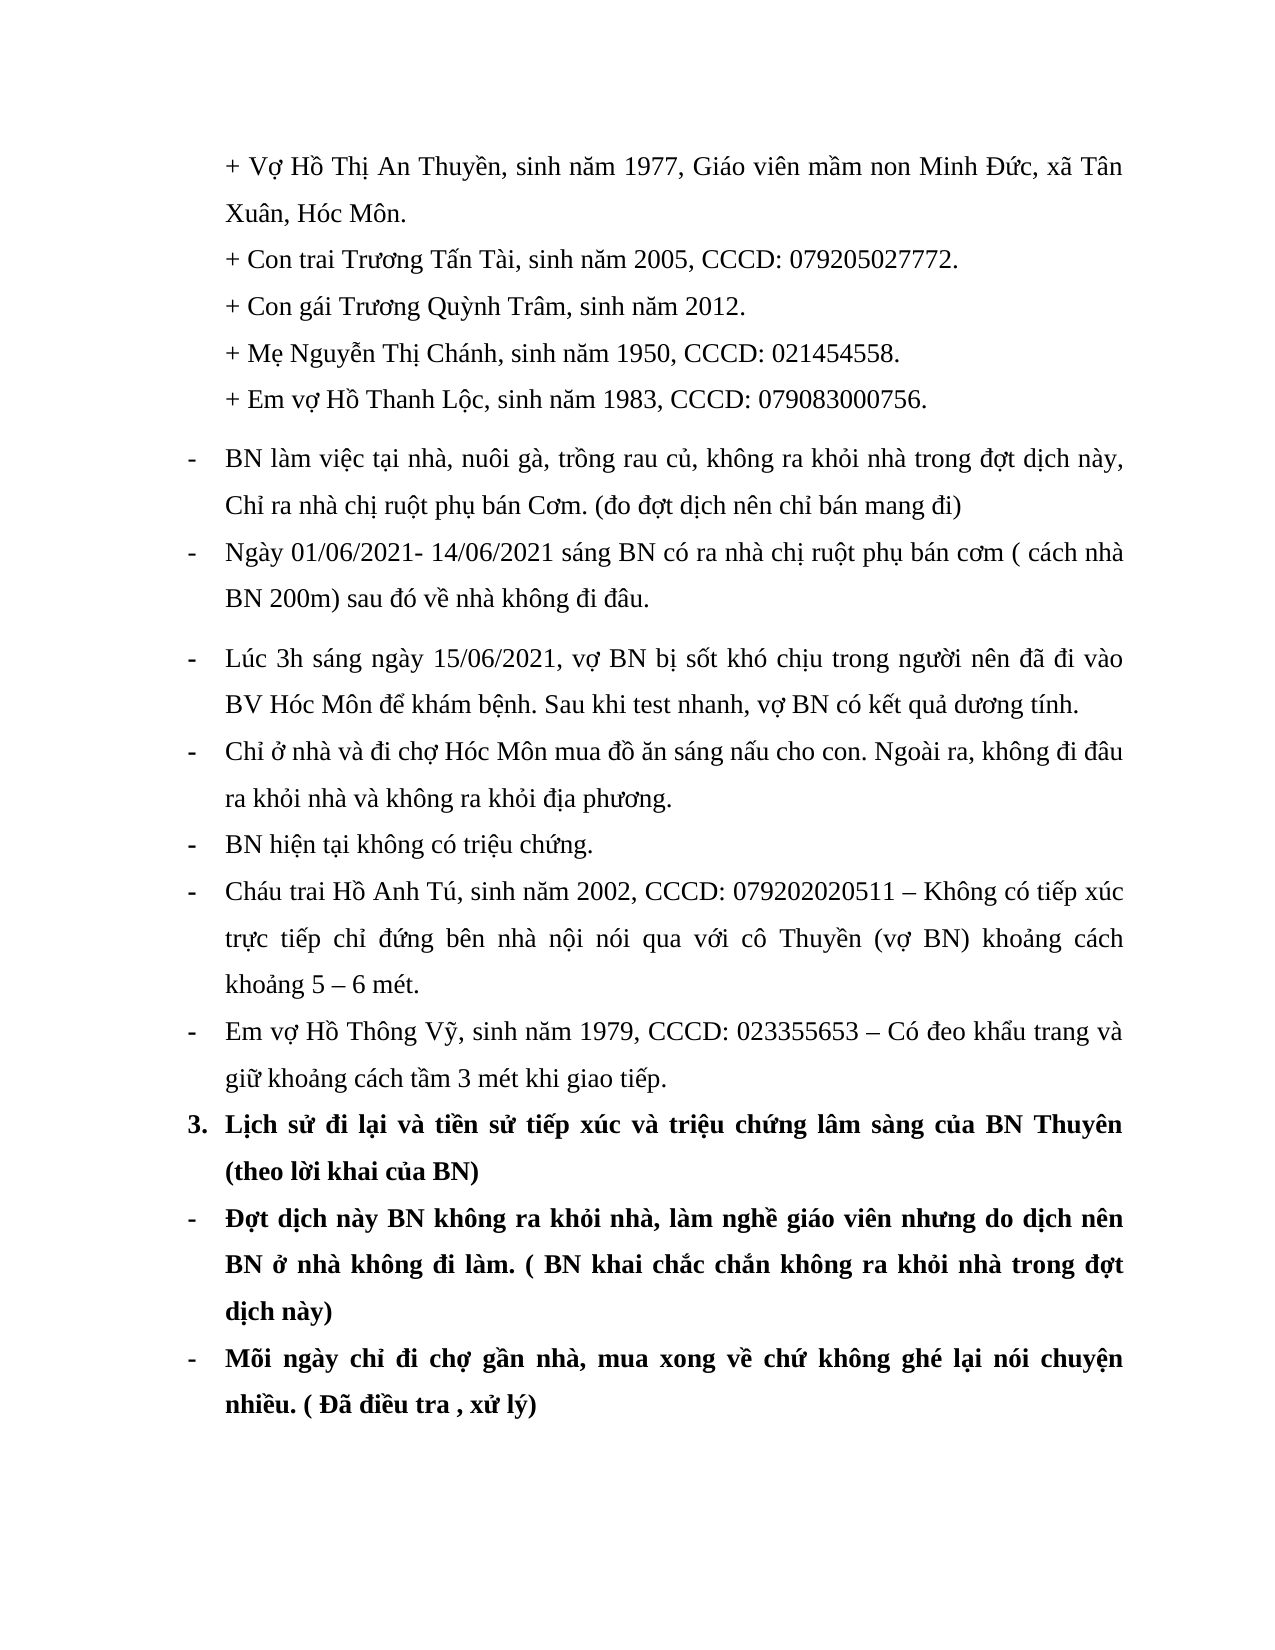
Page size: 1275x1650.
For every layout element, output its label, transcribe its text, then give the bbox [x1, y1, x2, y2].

list Đợt dịch này BN không ra khỏi nhà, làm nghề giáo viên nhưng do dịch nên BN ở nhà không đi làm. ( BN khai chắc chắn không ra khỏi nhà trong đợt dịch này) [187, 1202, 1125, 1326]
text + Em vợ Hồ Thanh Lộc, sinh năm 1983, CCCD: 079083000756. [225, 383, 1125, 414]
list Cháu trai Hồ Anh Tú, sinh năm 2002, CCCD: 079202020511 – Không có tiếp xúc trực tiếp chỉ đứng bên nhà nội nói qua với cô Thuyền (vợ BN) khoảng cách khoảng 5 – 6 mét. [187, 875, 1125, 999]
list Em vợ Hồ Thông Vỹ, sinh năm 1979, CCCD: 023355653 – Có đeo khẩu trang và giữ khoảng cách tầm 3 mét khi giao tiếp. [187, 1015, 1125, 1093]
text + Con trai Trương Tấn Tài, sinh năm 2005, CCCD: 079205027772. [225, 243, 1125, 274]
text + Mẹ Nguyễn Thị Chánh, sinh năm 1950, CCCD: 021454558. [225, 337, 1125, 368]
text + Vợ Hồ Thị An Thuyền, sinh năm 1977, Giáo viên mầm non Minh Đức, xã Tân Xuân, Hóc Môn. [225, 150, 1125, 228]
list BN làm việc tại nhà, nuôi gà, trồng rau củ, không ra khỏi nhà trong đợt dịch này, Chỉ ra nhà chị ruột phụ bán Cơm. (đo đợt dịch nên chỉ bán mang đi) [187, 442, 1125, 520]
list Ngày 01/06/2021- 14/06/2021 sáng BN có ra nhà chị ruột phụ bán cơm ( cách nhà BN 200m) sau đó về nhà không đi đâu. [187, 536, 1125, 614]
list Lúc 3h sáng ngày 15/06/2021, vợ BN bị sốt khó chịu trong người nên đã đi vào BV Hóc Môn để khám bệnh. Sau khi test nhanh, vợ BN có kết quả dương tính. [187, 642, 1125, 719]
list Chỉ ở nhà và đi chợ Hóc Môn mua đồ ăn sáng nấu cho con. Ngoài ra, không đi đâu ra khỏi nhà và không ra khỏi địa phương. [187, 735, 1125, 813]
list Lịch sử đi lại và tiền sử tiếp xúc và triệu chứng lâm sàng của BN Thuyên (theo lời khai của BN) [187, 1108, 1125, 1186]
list BN hiện tại không có triệu chứng. [187, 828, 1125, 859]
text + Con gái Trương Quỳnh Trâm, sinh năm 2012. [225, 290, 1125, 321]
list Mõi ngày chỉ đi chợ gần nhà, mua xong về chứ không ghé lại nói chuyện nhiều. ( Đã điều tra , xử lý) [187, 1342, 1125, 1419]
